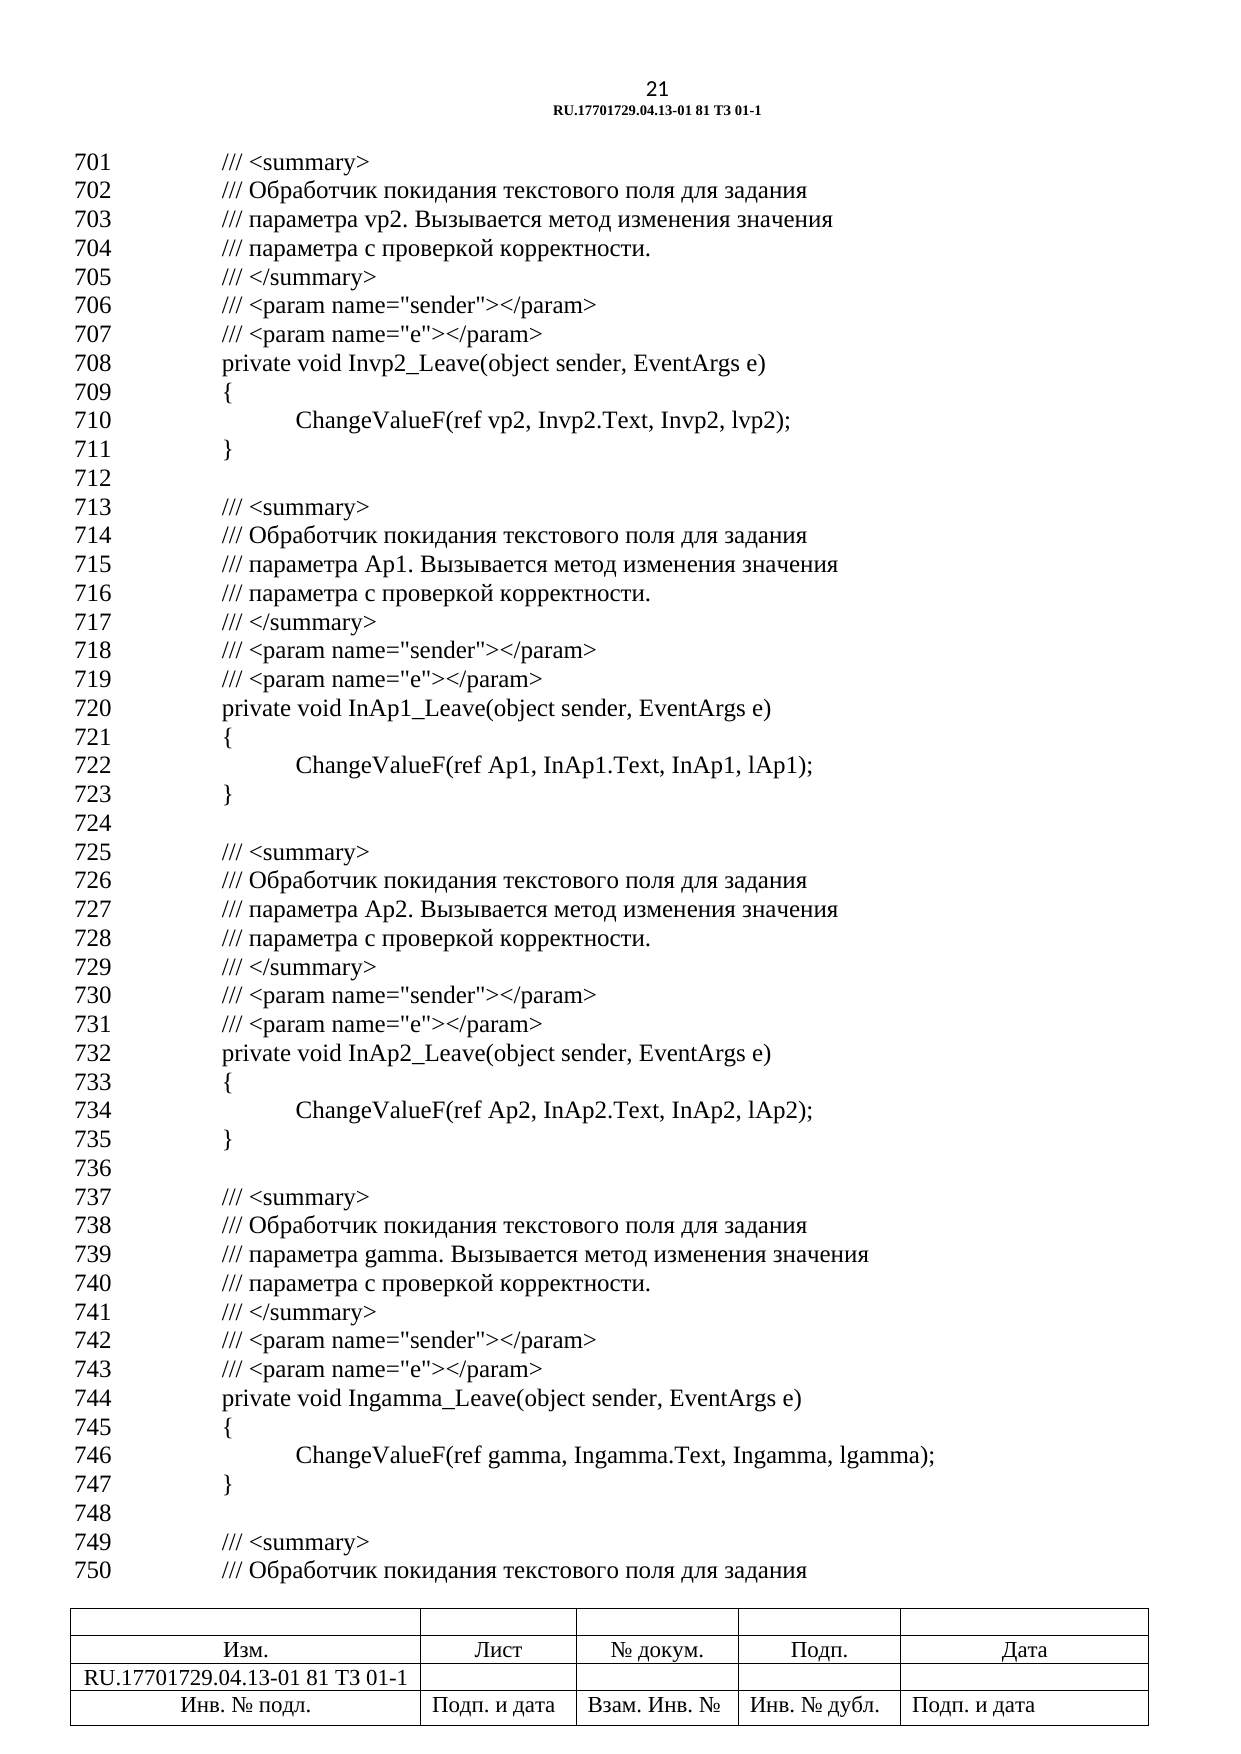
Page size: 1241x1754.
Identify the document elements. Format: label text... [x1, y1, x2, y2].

list /// <summary> [74, 492, 1167, 520]
list { [74, 1412, 1167, 1440]
list /// <summary> [74, 147, 1167, 175]
list /// Обработчик покидания текстового поля для задания [74, 1555, 1167, 1584]
list { [74, 1067, 1167, 1095]
list /// параметра Ap2. Вызывается метод изменения значения [74, 894, 1167, 923]
list /// параметра с проверкой корректности. [74, 233, 1167, 262]
list } [74, 1124, 1167, 1153]
list /// Обработчик покидания текстового поля для задания [74, 520, 1167, 549]
list /// </summary> [74, 1297, 1167, 1325]
list { [74, 722, 1167, 750]
list /// <param name="e"></param> [74, 1009, 1167, 1038]
list private void InAp2_Leave(object sender, EventArgs e) [74, 1038, 1167, 1067]
list /// параметра с проверкой корректности. [74, 923, 1167, 952]
list /// <param name="e"></param> [74, 319, 1167, 348]
list ChangeValueF(ref Ap2, InAp2.Text, InAp2, lAp2); [74, 1095, 1167, 1124]
list /// <summary> [74, 1527, 1167, 1555]
list private void Invp2_Leave(object sender, EventArgs e) [74, 348, 1167, 377]
list /// </summary> [74, 952, 1167, 980]
list /// параметра с проверкой корректности. [74, 578, 1167, 607]
list /// параметра gamma. Вызывается метод изменения значения [74, 1239, 1167, 1268]
list /// Обработчик покидания текстового поля для задания [74, 865, 1167, 894]
list /// <summary> [74, 837, 1167, 865]
list } [74, 434, 1167, 463]
list /// </summary> [74, 262, 1167, 290]
list /// Обработчик покидания текстового поля для задания [74, 175, 1167, 204]
list /// <param name="sender"></param> [74, 980, 1167, 1009]
list /// <param name="sender"></param> [74, 290, 1167, 319]
list } [74, 1469, 1167, 1498]
list /// параметра Ap1. Вызывается метод изменения значения [74, 549, 1167, 578]
list } [74, 779, 1167, 808]
list ChangeValueF(ref vp2, Invp2.Text, Invp2, lvp2); [74, 405, 1167, 434]
list ChangeValueF(ref Ap1, InAp1.Text, InAp1, lAp1); [74, 750, 1167, 779]
list private void Ingamma_Leave(object sender, EventArgs e) [74, 1383, 1167, 1412]
list /// <param name="e"></param> [74, 664, 1167, 693]
list ChangeValueF(ref gamma, Ingamma.Text, Ingamma, lgamma); [74, 1440, 1167, 1469]
list { [74, 377, 1167, 405]
list /// <param name="e"></param> [74, 1354, 1167, 1383]
list /// </summary> [74, 607, 1167, 635]
list /// <param name="sender"></param> [74, 1325, 1167, 1354]
list /// <param name="sender"></param> [74, 635, 1167, 664]
list private void InAp1_Leave(object sender, EventArgs e) [74, 693, 1167, 722]
list /// параметра vp2. Вызывается метод изменения значения [74, 204, 1167, 233]
list /// Обработчик покидания текстового поля для задания [74, 1210, 1167, 1239]
list /// <summary> [74, 1182, 1167, 1210]
list /// параметра с проверкой корректности. [74, 1268, 1167, 1297]
